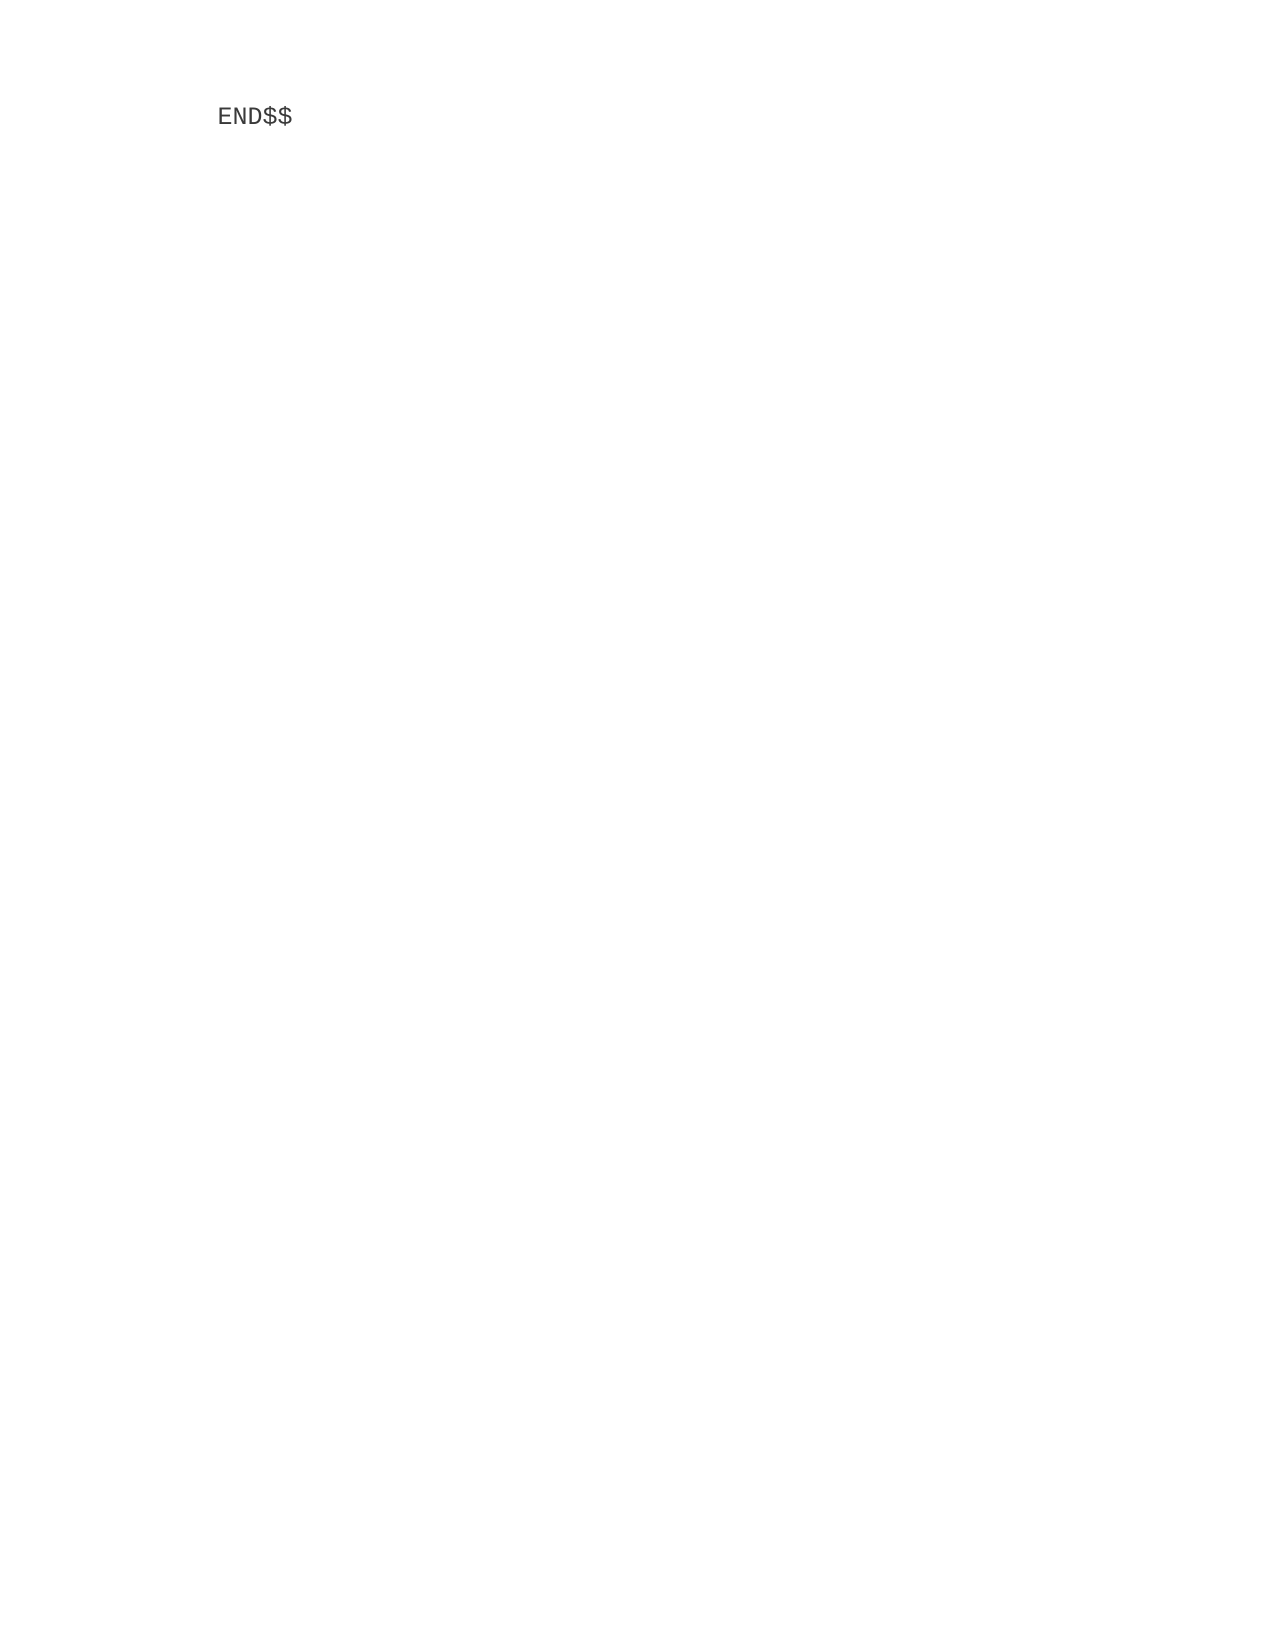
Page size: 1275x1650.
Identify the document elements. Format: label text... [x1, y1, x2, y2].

text END$$ [187, 103, 1162, 132]
